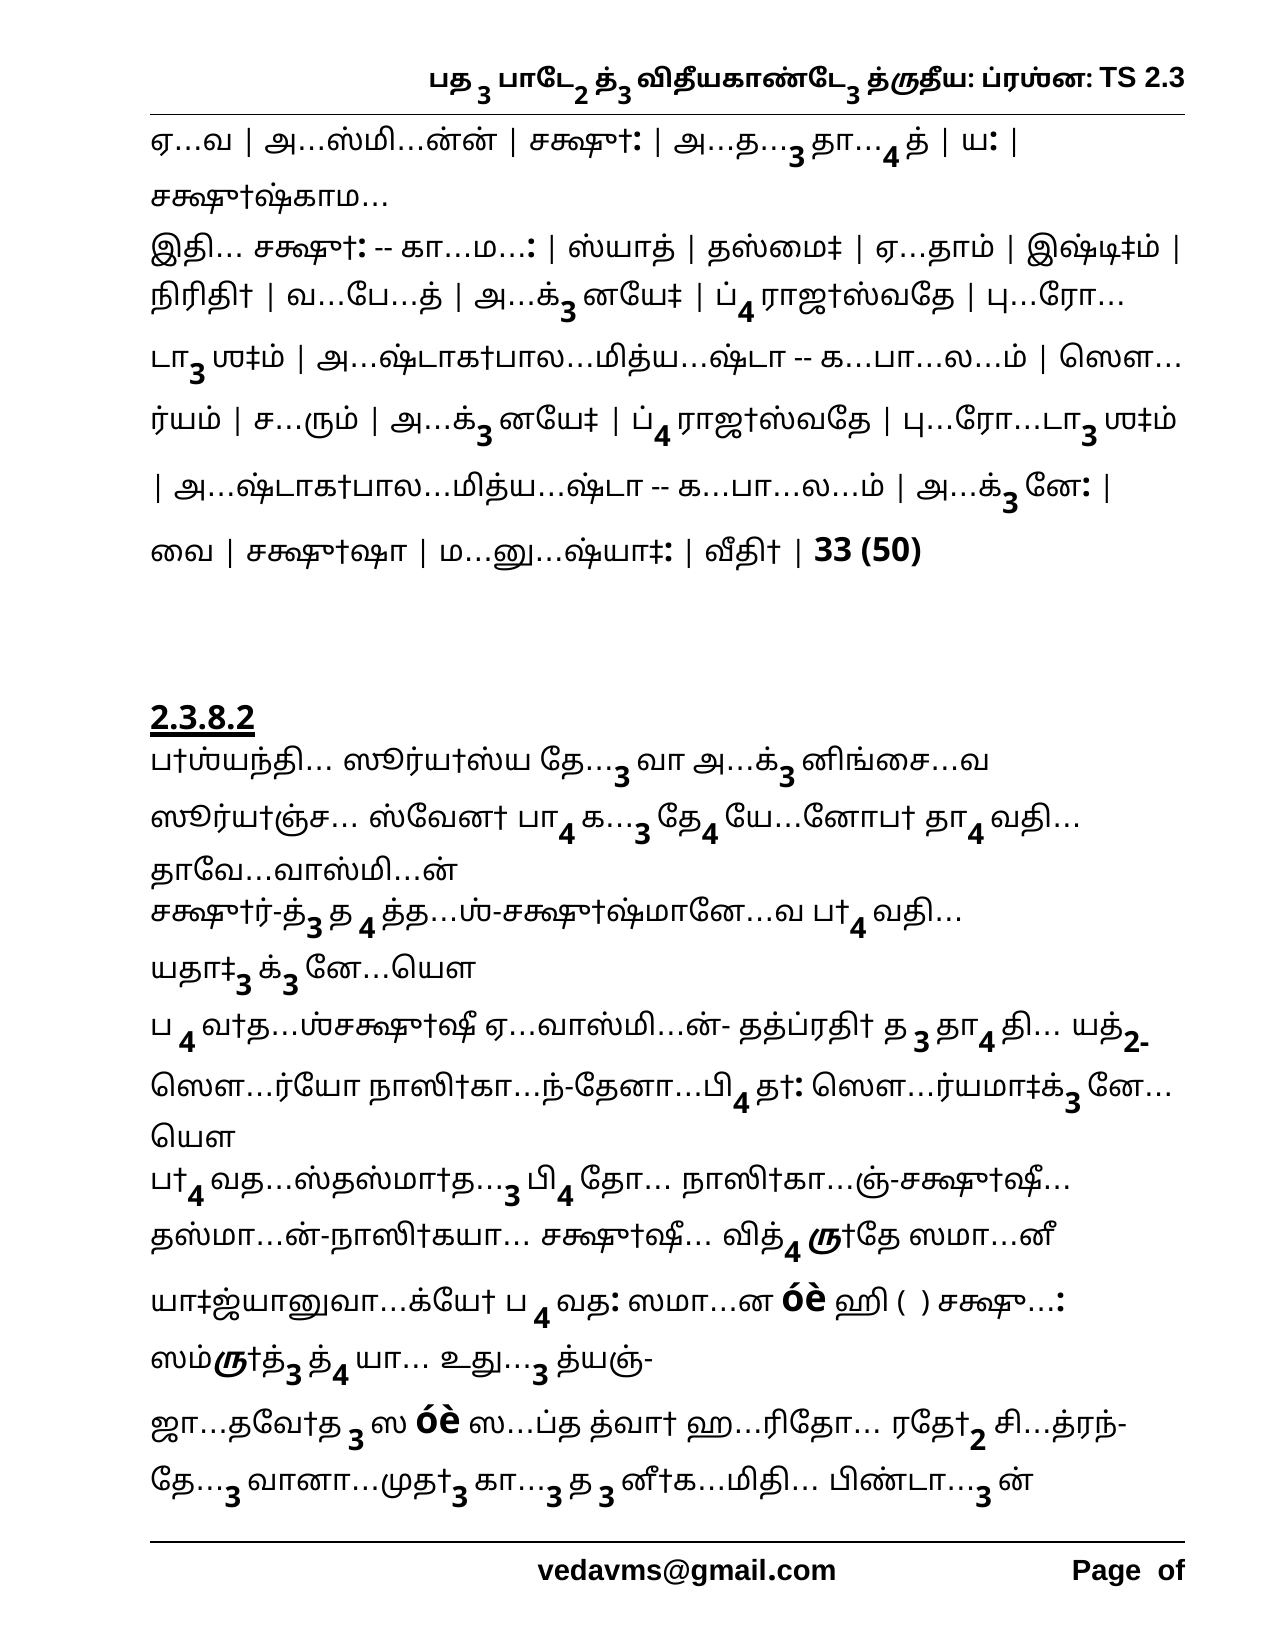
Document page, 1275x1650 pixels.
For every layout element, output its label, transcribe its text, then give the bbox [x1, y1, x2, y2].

text ப†4வத…ஸ்தஸ்மா†த…3பி4தோ… நாஸி†கா…ஞ்-சக்ஷு†ஷீ… தஸ்மா…ன்-நாஸி†கயா… சக்ஷு†ஷீ… வித்4ரு†தே ஸமா…னீ யா‡ஜ்யானுவா…க்யே† ப4வத: ஸமா…னóè ஹி ( ) சக்ஷு…: ஸம்ரு†த்3த்4யா… உது…3 த்யஞ்- [150, 1158, 1185, 1394]
text 2.3.8.2 [150, 677, 1185, 739]
text ப4வ†த…ஶ்சக்ஷு†ஷீ ஏ…வாஸ்மி…ன்- தத்ப்ரதி† த3தா4தி… யத்2- [150, 1004, 1185, 1061]
text ப†ஶ்யந்தி… ஸூர்ய†ஸ்ய தே…3வா அ…க்3னிங்சை…வ ஸூர்ய†ஞ்ச… ஸ்வேன† பா4க…3தே4யே…னோப† தா4வதி… தாவே…வாஸ்மி…ன் [150, 739, 1185, 891]
text சக்ஷு†ர்-த்3த4த்த…ஶ்-சக்ஷு†ஷ்மானே…வ ப†4வதி… யதா‡3க்3னே…யௌ [150, 891, 1185, 1004]
text ஸௌ…ர்யோ நாஸி†கா…ந்-தேனா…பி4த†: ஸௌ…ர்யமா‡க்3னே…யௌ [150, 1061, 1185, 1158]
